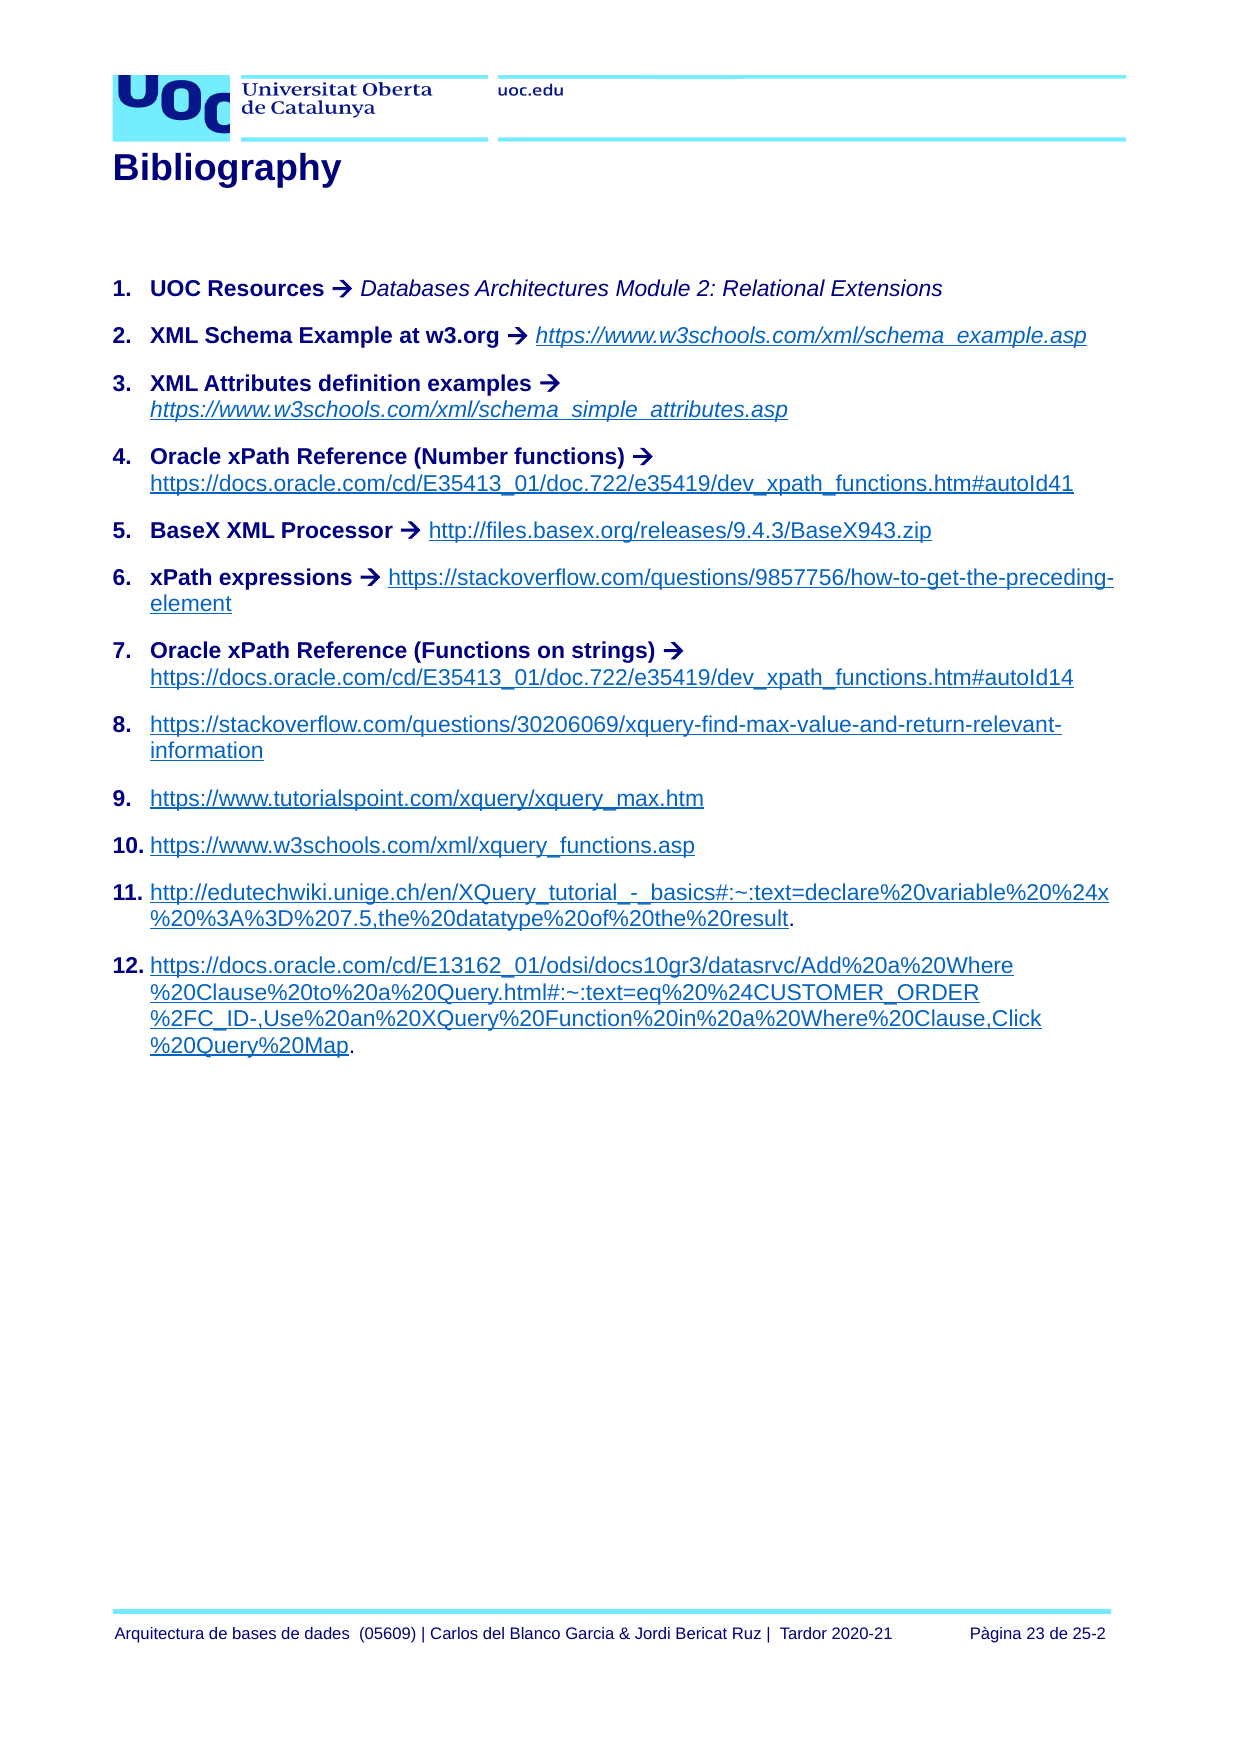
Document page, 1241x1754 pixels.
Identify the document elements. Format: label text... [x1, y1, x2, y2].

list Oracle xPath Reference (Functions on strings) https://docs.oracle.com/cd/E35413_01/doc.722/e35419/dev_xpath_functions.htm#autoId14 [112, 637, 1128, 690]
list http://edutechwiki.unige.ch/en/XQuery_tutorial_-_basics#:~:text=declare%20variable%20%24x%20%3A%3D%207.5,the%20datatype%20of%20the%20result. [112, 879, 1128, 932]
picture [112, 75, 1127, 145]
list BaseX XML Processor http://files.basex.org/releases/9.4.3/BaseX943.zip [112, 517, 1128, 543]
subtitle Bibliography [112, 145, 1128, 188]
list XML Schema Example at w3.org https://www.w3schools.com/xml/schema_example.asp [112, 322, 1128, 349]
list XML Attributes definition examples https://www.w3schools.com/xml/schema_simple_attributes.asp [112, 370, 1128, 422]
list xPath expressions https://stackoverflow.com/questions/9857756/how-to-get-the-preceding-element [112, 564, 1128, 617]
list UOC Resources Databases Architectures Module 2: Relational Extensions [112, 275, 1128, 302]
list https://docs.oracle.com/cd/E13162_01/odsi/docs10gr3/datasrvc/Add%20a%20Where%20Clause%20to%20a%20Query.html#:~:text=eq%20%24CUSTOMER_ORDER%2FC_ID-,Use%20an%20XQuery%20Function%20in%20a%20Where%20Clause,Click%20Query%20Map. [112, 952, 1128, 1058]
list https://www.tutorialspoint.com/xquery/xquery_max.htm [112, 784, 1128, 811]
list https://stackoverflow.com/questions/30206069/xquery-find-max-value-and-return-relevant-information [112, 711, 1128, 764]
list https://www.w3schools.com/xml/xquery_functions.asp [112, 832, 1128, 858]
list Oracle xPath Reference (Number functions) https://docs.oracle.com/cd/E35413_01/doc.722/e35419/dev_xpath_functions.htm#autoId41 [112, 443, 1128, 496]
